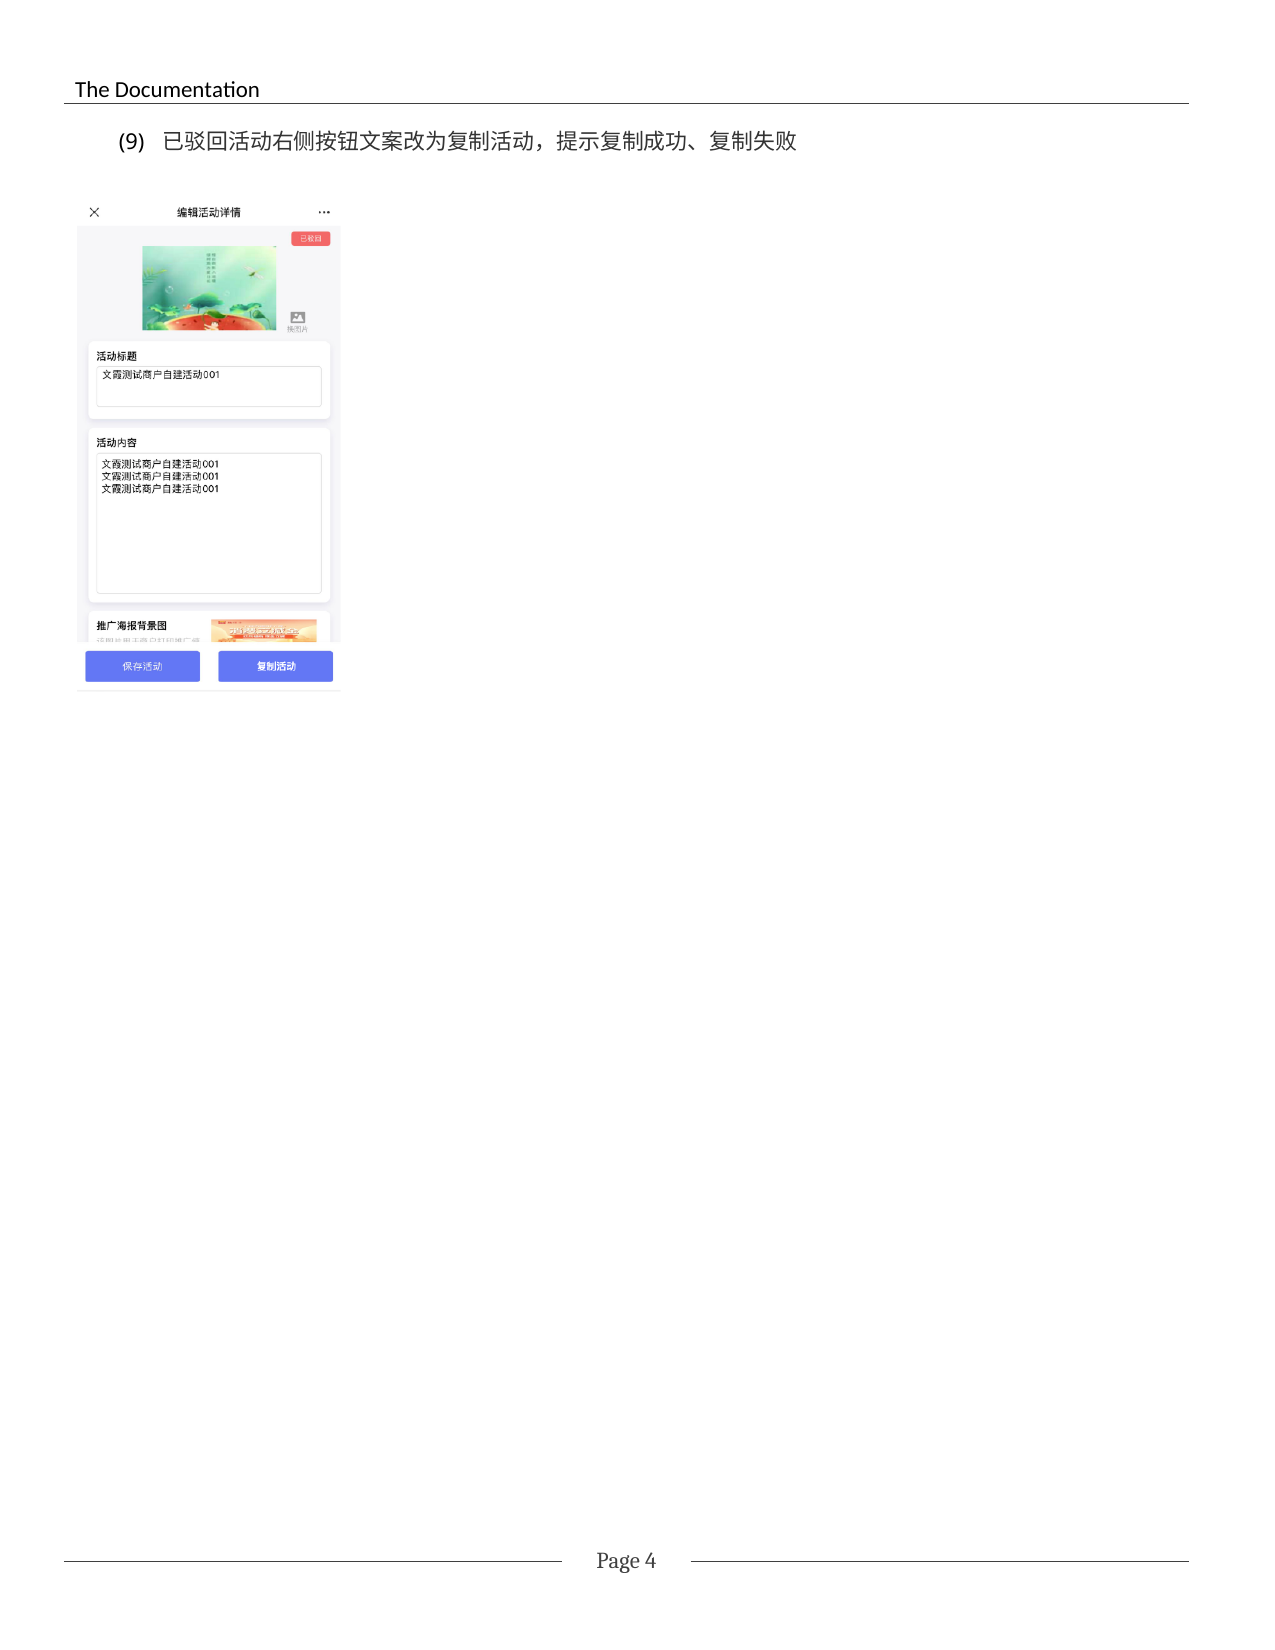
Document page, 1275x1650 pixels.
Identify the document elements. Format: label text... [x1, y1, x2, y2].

picture [75, 196, 341, 692]
list 已驳回活动右侧按钮文案改为复制活动，提示复制成功、复制失败 [119, 126, 1200, 156]
